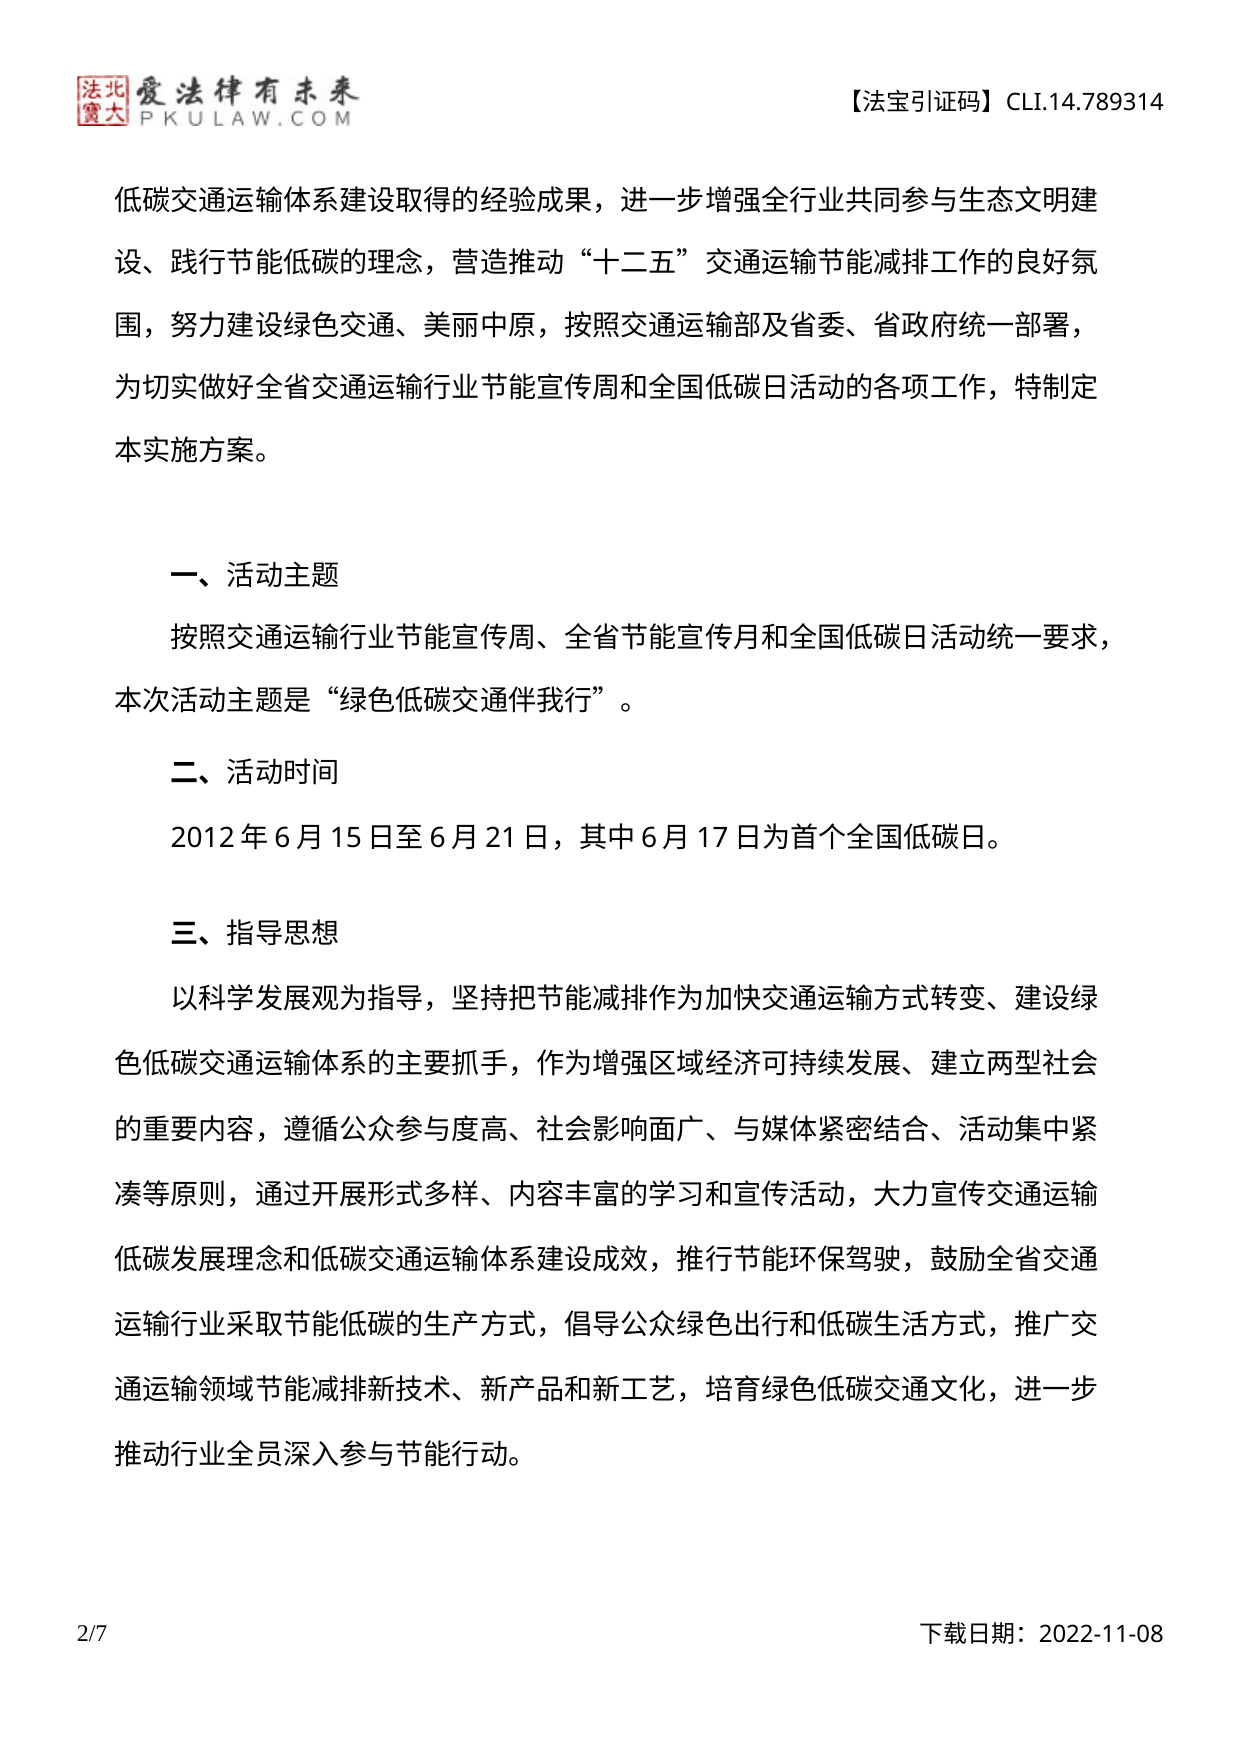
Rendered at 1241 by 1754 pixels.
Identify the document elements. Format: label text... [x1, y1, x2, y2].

text 二、活动时间 2012年6月15日至6月21日，其中6月17日为首个全国低碳日。 [114, 749, 1126, 855]
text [114, 156, 1126, 718]
text 三、指导思想 以科学发展观为指导，坚持把节能减排作为加快交通运输方式转变、建设绿色低碳交通运输体系的主要抓手，作为增强区域经济可持续发展、建立两型社会的重要内容，遵循公众参与度高、社会影响面广、与媒体紧密结合、活动集中紧凑等原则，通过开展形式多样、内容丰富的学习和宣传活动，大力宣传交通运输低碳发展理念和低碳交通运输体系建设成效，推行节能环保驾驶，鼓励全省交通运输行业采取节能低碳的生产方式，倡导公众绿色出行和低碳生活方式，推广交通运输领域节能减排新技术、新产品和新工艺，培育绿色低碳交通文化，进一步推动行业全员深入参与节能行动。 [114, 911, 1126, 1473]
picture [76, 75, 361, 126]
